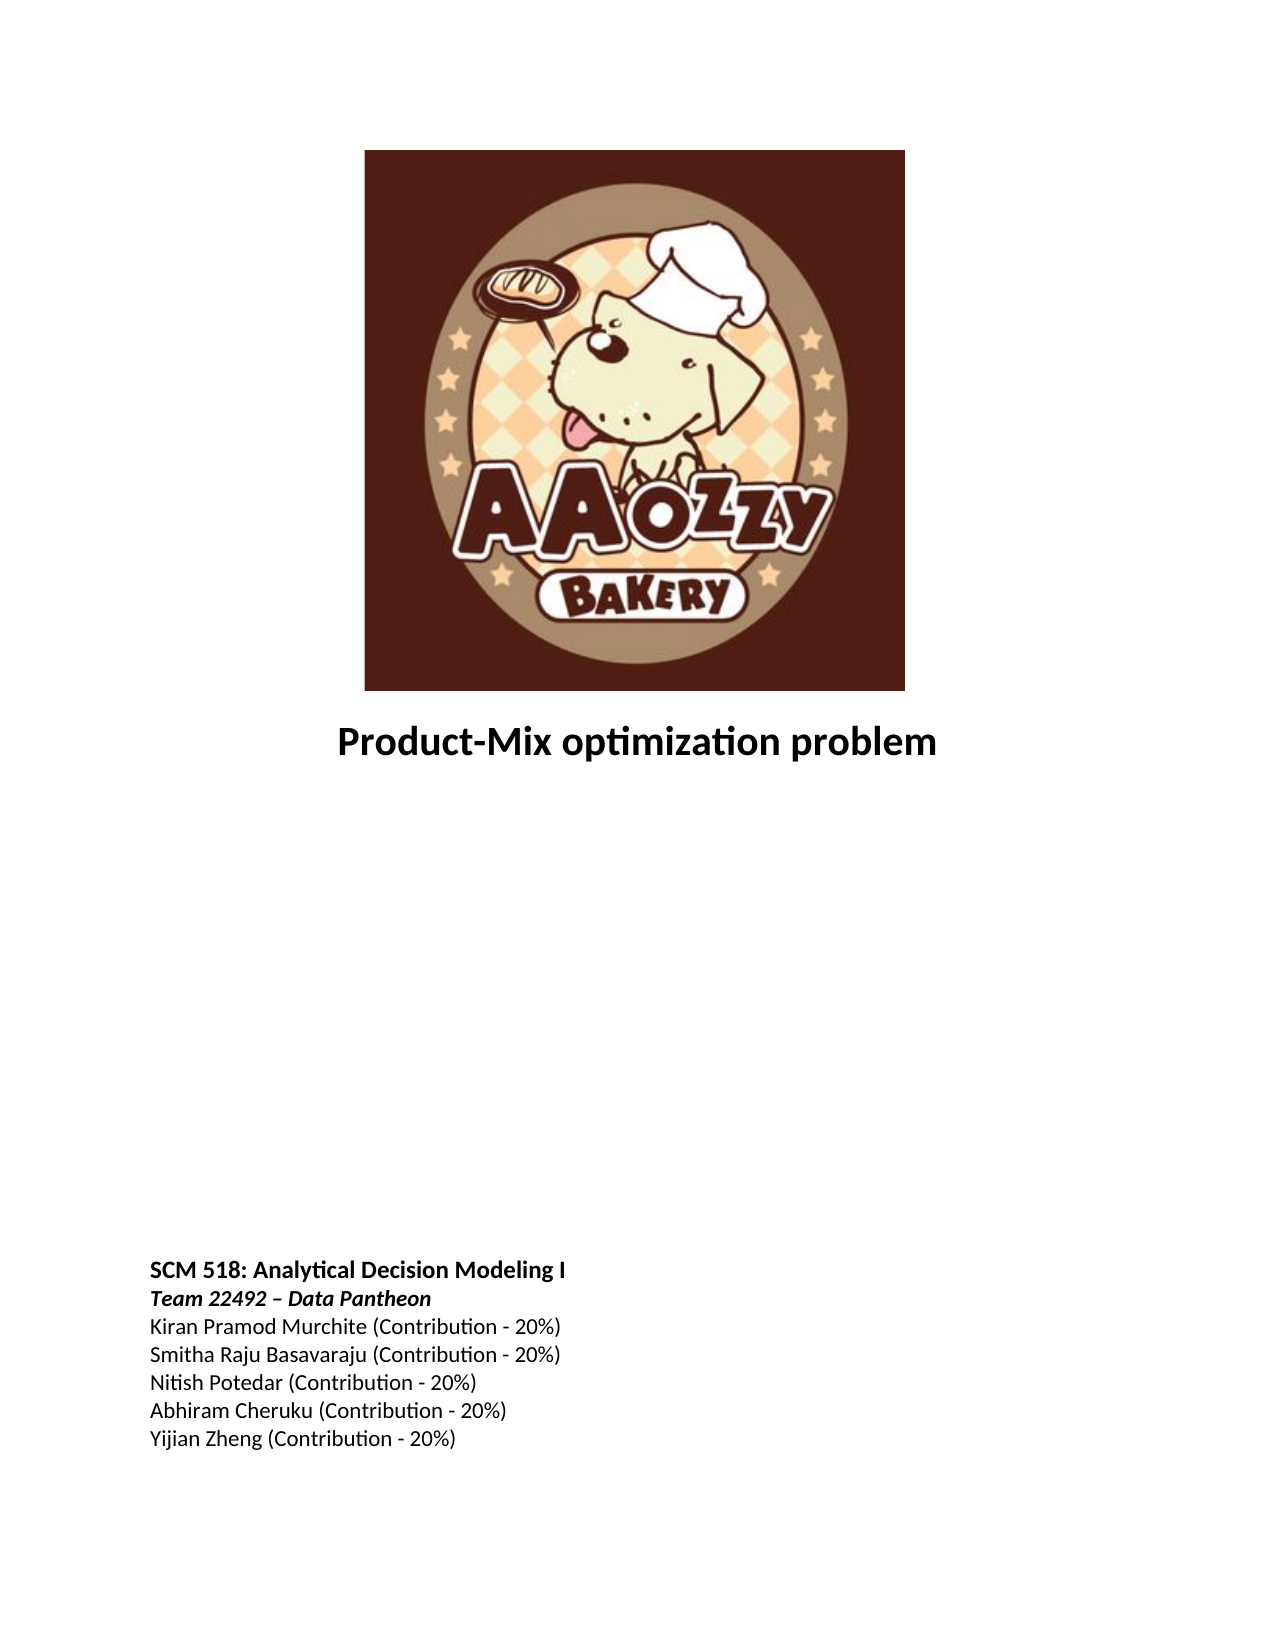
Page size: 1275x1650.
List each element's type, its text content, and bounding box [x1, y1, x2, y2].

text Nitish Potedar (Contribution - 20%) [150, 1368, 1125, 1397]
text Yijian Zheng (Contribution - 20%) [150, 1424, 1125, 1453]
text Kiran Pramod Murchite (Contribution - 20%) [150, 1312, 1125, 1341]
picture [364, 150, 905, 691]
text Product-Mix optimization problem [150, 715, 1125, 766]
text Abhiram Cheruku (Contribution - 20%) [150, 1397, 1125, 1424]
text Team 22492 – Data Pantheon [150, 1284, 1125, 1312]
text Smitha Raju Basavaraju (Contribution - 20%) [150, 1341, 1125, 1368]
text SCM 518: Analytical Decision Modeling I [150, 1254, 1125, 1284]
